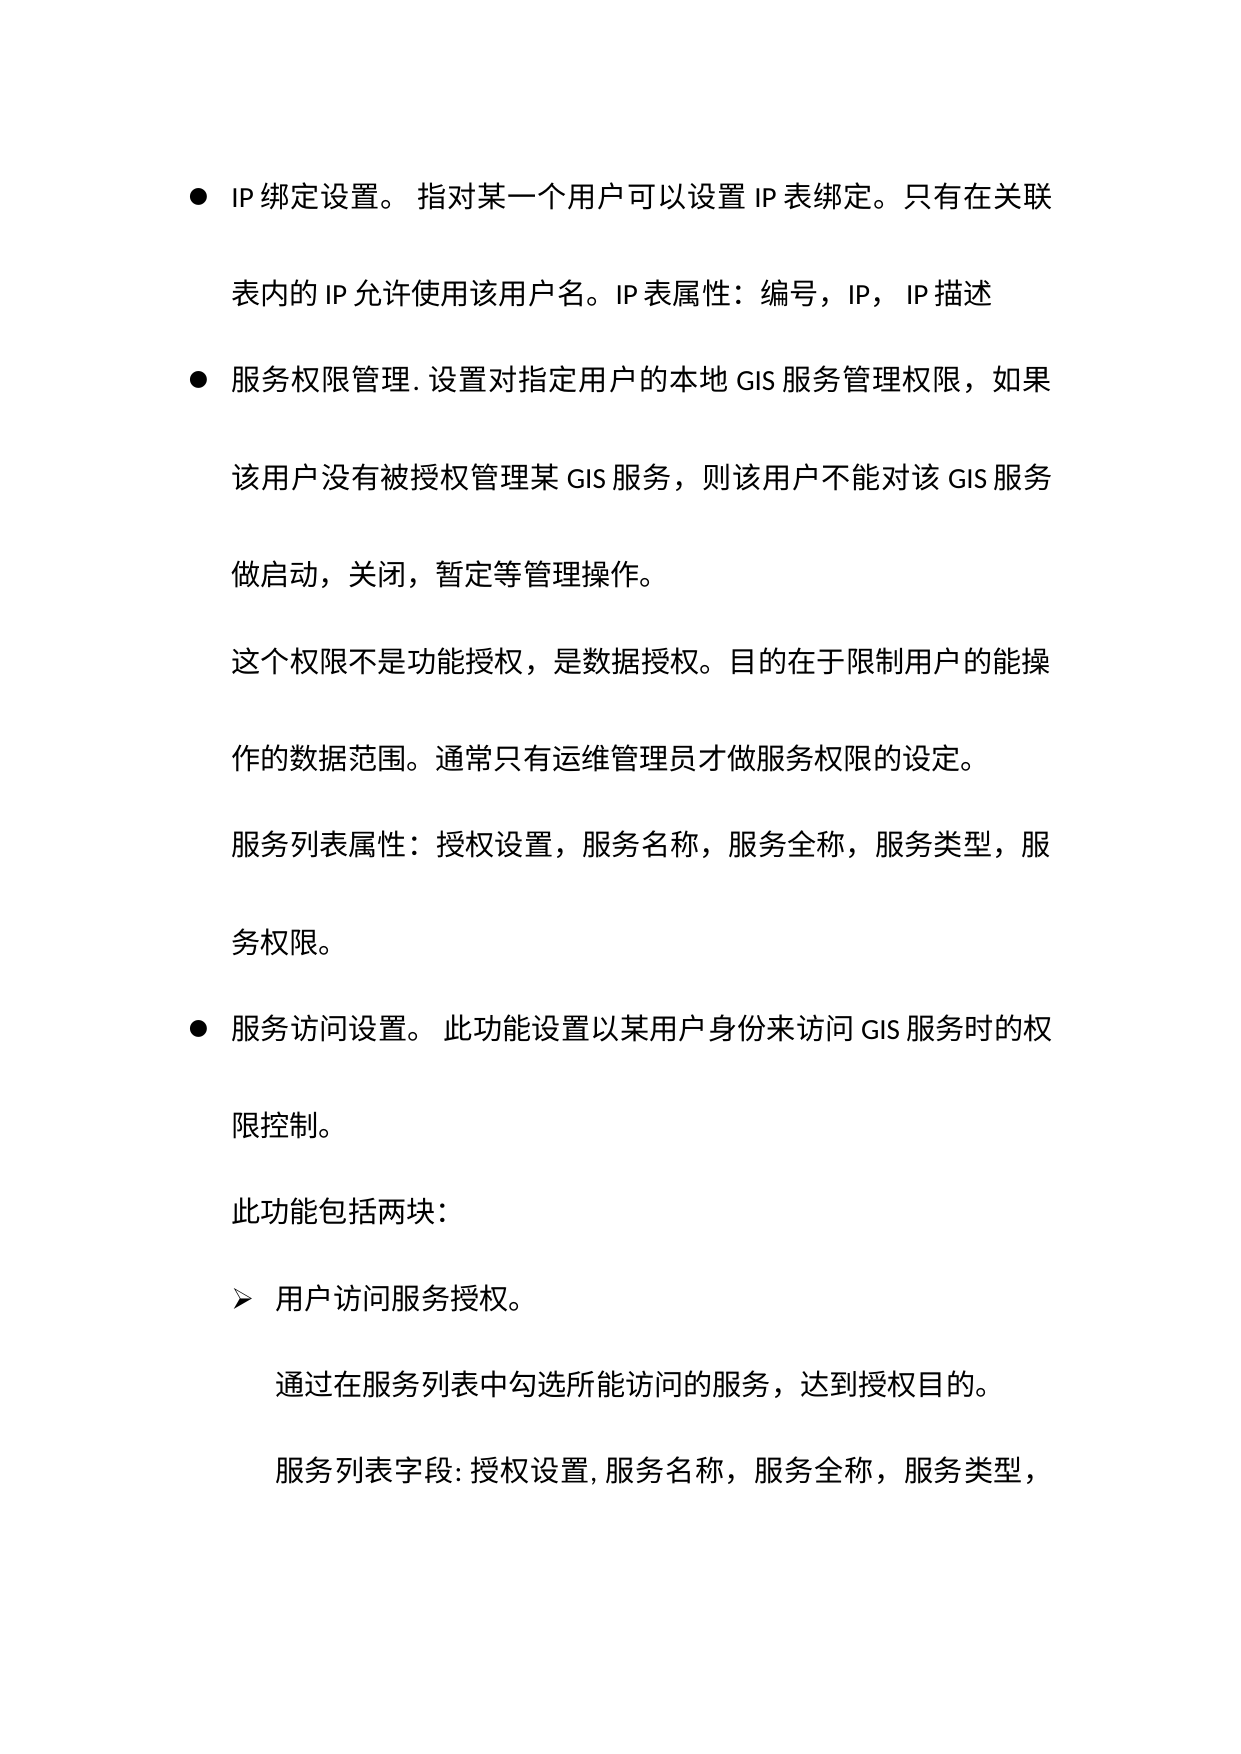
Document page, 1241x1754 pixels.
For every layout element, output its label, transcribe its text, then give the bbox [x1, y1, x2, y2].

list 服务权限管理. 设置对指定用户的本地GIS服务管理权限，如果该用户没有被授权管理某GIS服务，则该用户不能对该GIS服务做启动，关闭，暂定等管理操作。 [187, 346, 1053, 606]
list 用户访问服务授权。 [231, 1264, 1053, 1329]
text 通过在服务列表中勾选所能访问的服务，达到授权目的。 [275, 1350, 1053, 1415]
list IP绑定设置。 指对某一个用户可以设置IP表绑定。只有在关联表内的IP允许使用该用户名。IP表属性：编号，IP， IP描述 [187, 162, 1053, 324]
list 服务访问设置。 此功能设置以某用户身份来访问GIS服务时的权限控制。 [187, 994, 1053, 1157]
text 服务列表属性：授权设置，服务名称，服务全称，服务类型，服务权限。 [231, 810, 1053, 973]
text 这个权限不是功能授权，是数据授权。目的在于限制用户的能操作的数据范围。通常只有运维管理员才做服务权限的设定。 [231, 627, 1053, 789]
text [275, 1436, 1053, 1501]
text 此功能包括两块： [231, 1178, 1053, 1243]
